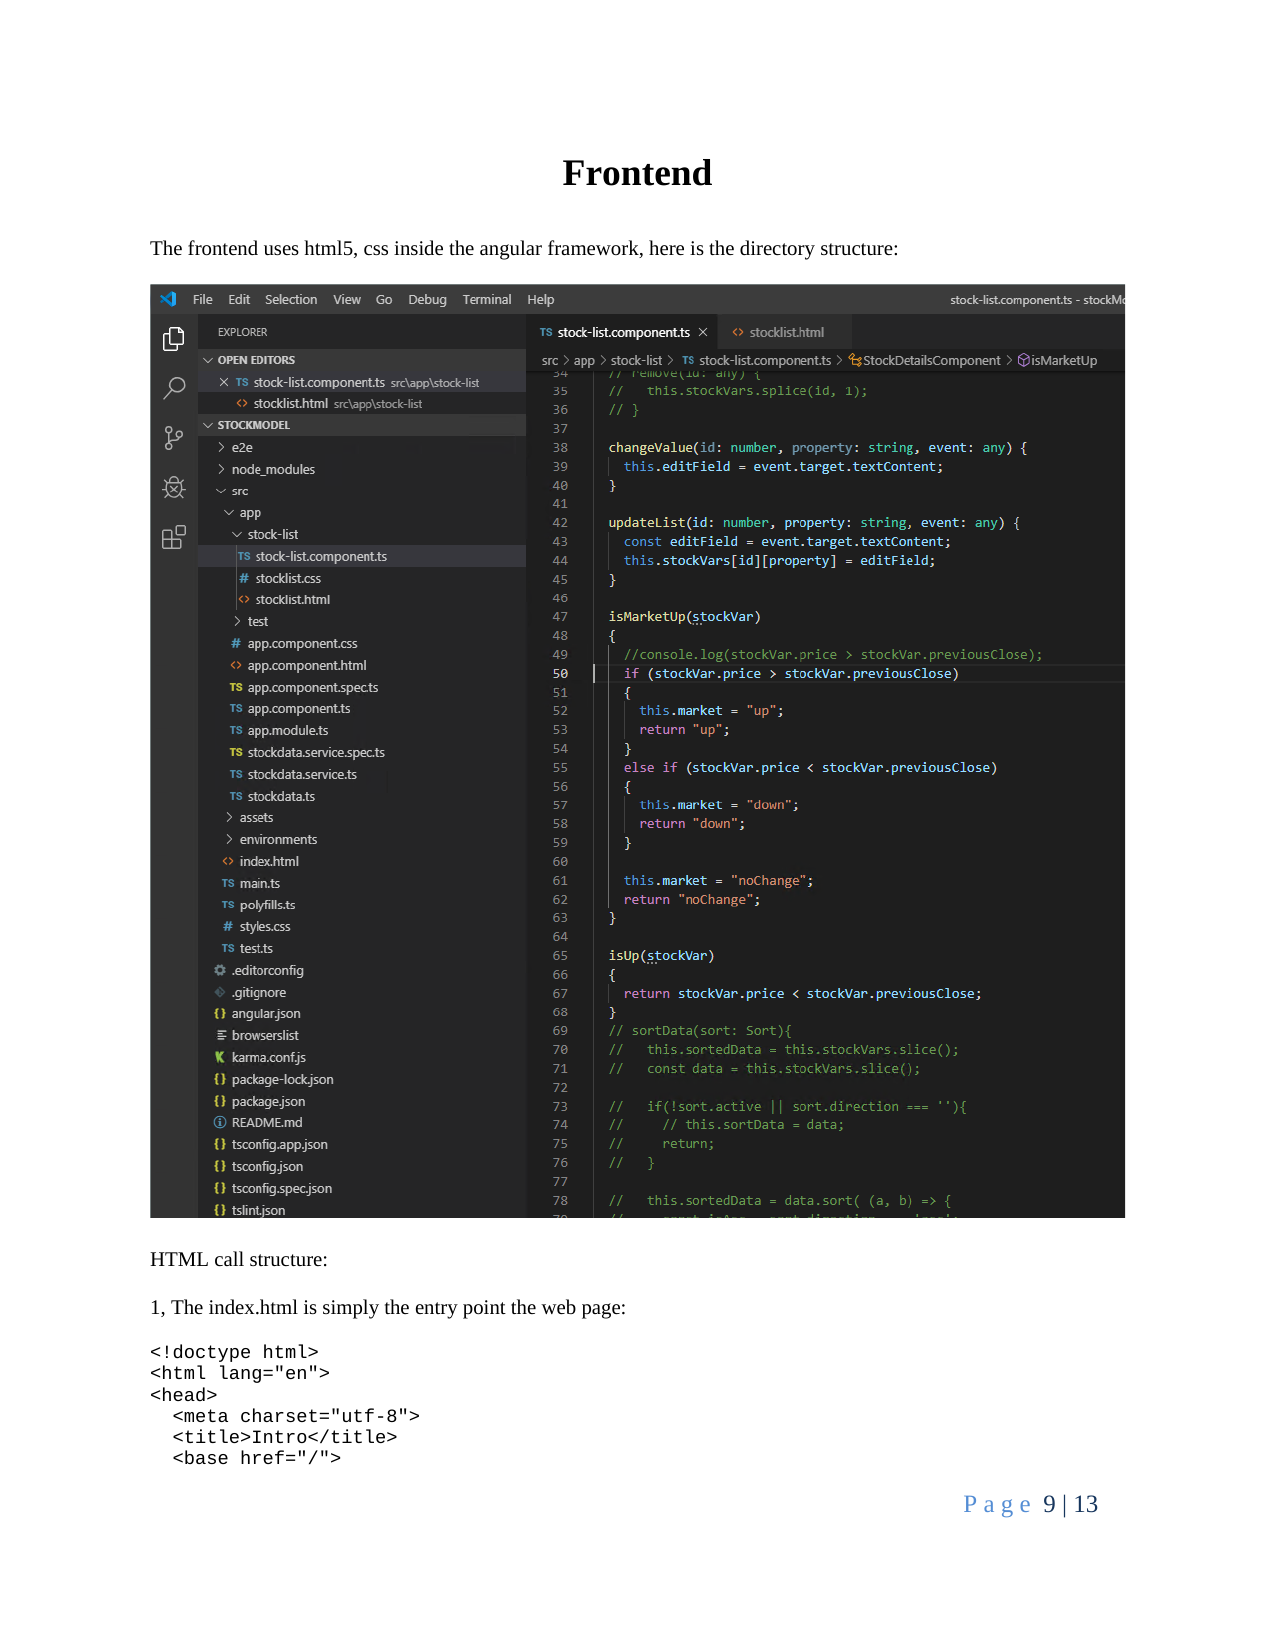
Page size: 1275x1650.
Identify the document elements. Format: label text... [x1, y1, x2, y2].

text <head> [150, 1385, 1125, 1407]
picture [150, 284, 1125, 1218]
text Frontend [150, 150, 1125, 193]
text The frontend uses html5, css inside the angular framework, here is the directory structure: [150, 236, 1125, 260]
text <title>Intro</title> [150, 1428, 1125, 1449]
text <!doctype html> [150, 1343, 1125, 1364]
text <base href="/"> [150, 1449, 1125, 1470]
text <html lang="en"> [150, 1364, 1125, 1385]
text HTML call structure: [150, 1247, 1125, 1271]
text 1, The index.html is simply the entry point the web page: [150, 1295, 1125, 1319]
text <meta charset="utf-8"> [150, 1407, 1125, 1428]
